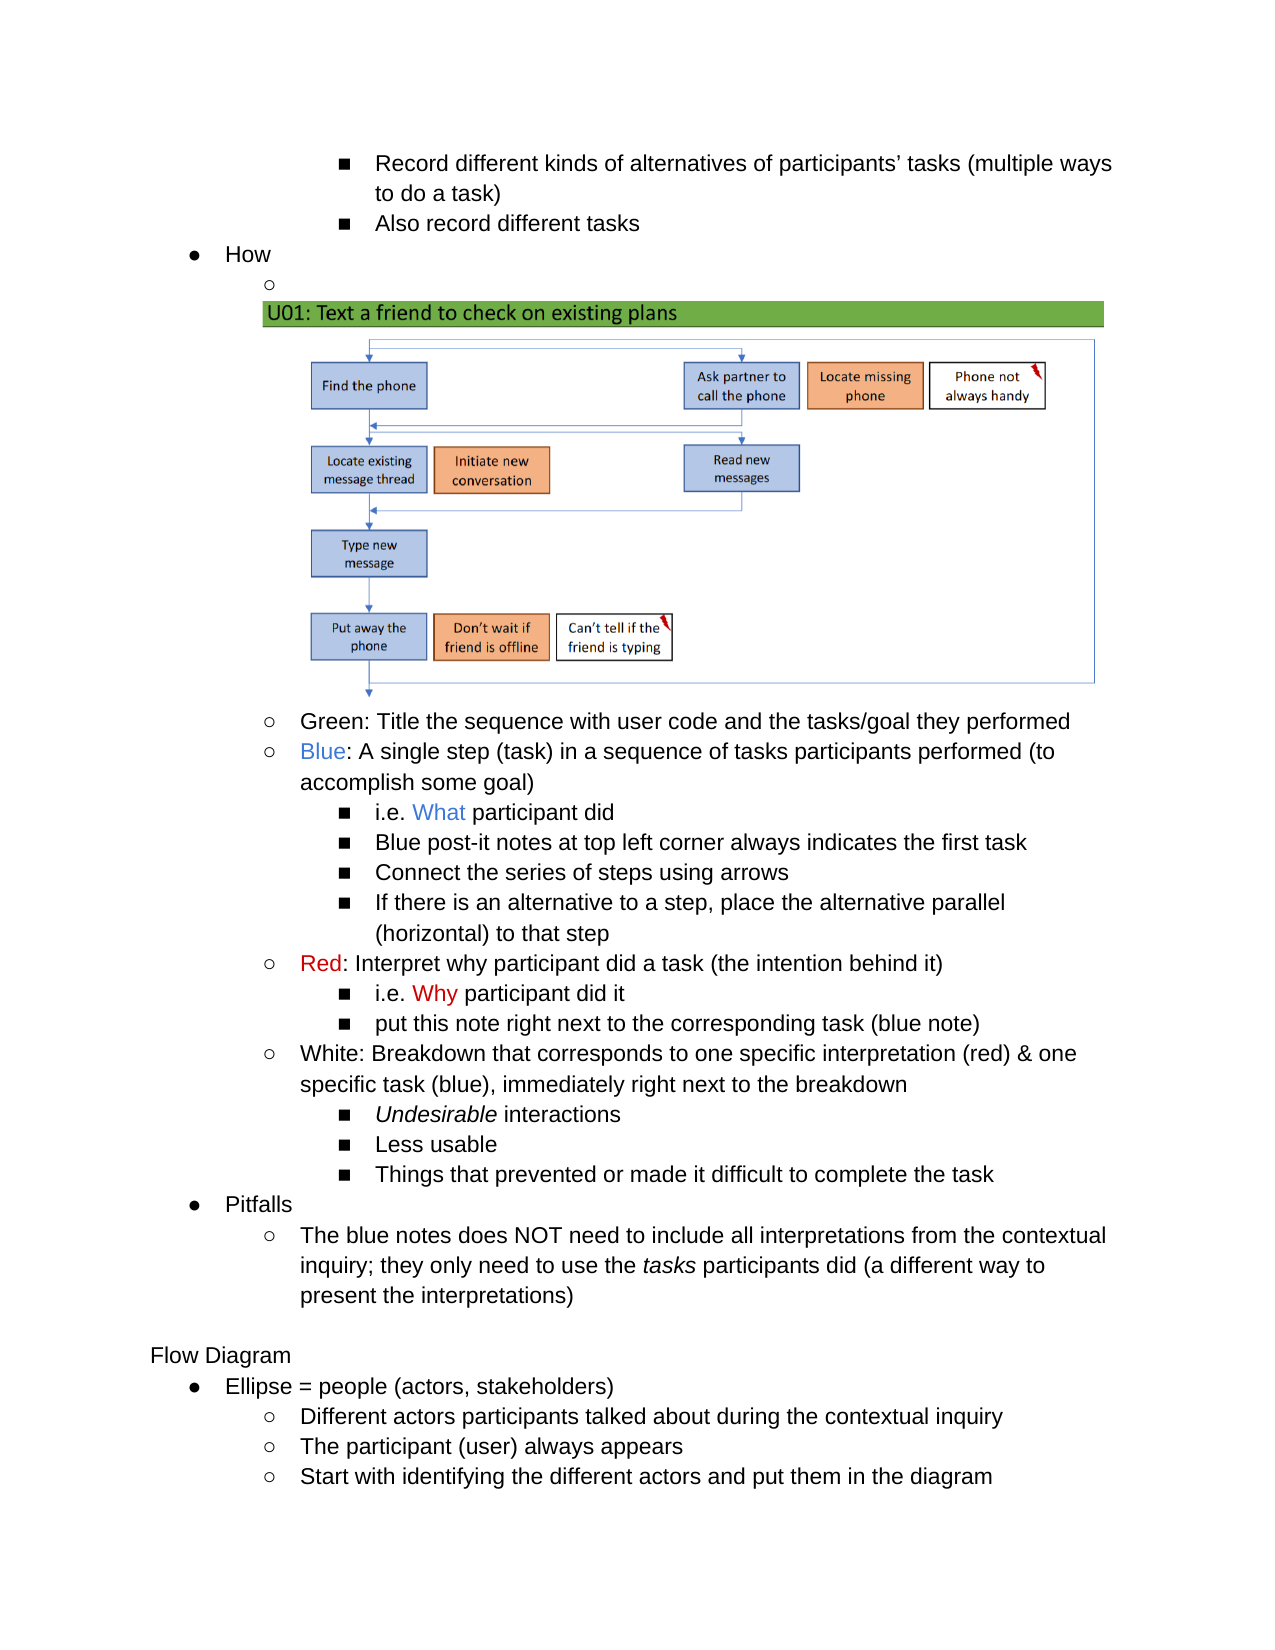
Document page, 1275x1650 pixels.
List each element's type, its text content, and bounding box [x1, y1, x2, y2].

list Blue post-it notes at top left corner always indicates the first task [337, 829, 1125, 855]
list Connect the series of steps using arrows [337, 859, 1125, 886]
list Start with identifying the different actors and put them in the diagram [262, 1463, 1125, 1490]
list Blue: A single step (task) in a sequence of tasks participants performed (to accomplish some goal) [262, 738, 1125, 795]
list White: Breakdown that corresponds to one specific interpretation (red) & one specific task (blue), immediately right next to the breakdown [262, 1040, 1125, 1097]
list i.e. What participant did [337, 799, 1125, 825]
list Things that prevented or made it difficult to complete the task [337, 1161, 1125, 1188]
list put this note right next to the corresponding task (blue note) [337, 1010, 1125, 1037]
list Also record different tasks [337, 210, 1125, 237]
list Different actors participants talked about during the contextual inquiry [262, 1403, 1125, 1429]
list Less usable [337, 1131, 1125, 1157]
list The blue notes does NOT need to include all interpretations from the contextual inquiry; they only need to use the tasks participants did (a different way to present the interpretations) [262, 1222, 1125, 1308]
list Red: Interpret why participant did a task (the intention behind it) [262, 950, 1125, 976]
list Ellipse = people (actors, stakeholders) [187, 1373, 1125, 1399]
list How [187, 241, 1125, 267]
list The participant (user) always appears [262, 1433, 1125, 1459]
list Undesirable interactions [337, 1101, 1125, 1127]
list Pitfalls [187, 1191, 1125, 1218]
list i.e. Why participant did it [337, 980, 1125, 1006]
list Green: Title the sequence with user code and the tasks/goal they performed [262, 708, 1125, 734]
picture [262, 301, 1104, 705]
list Record different kinds of alternatives of participants’ tasks (multiple ways to do a task) [337, 150, 1125, 207]
list If there is an alternative to a step, place the alternative parallel (horizontal) to that step [337, 889, 1125, 946]
text Flow Diagram [150, 1342, 1125, 1369]
